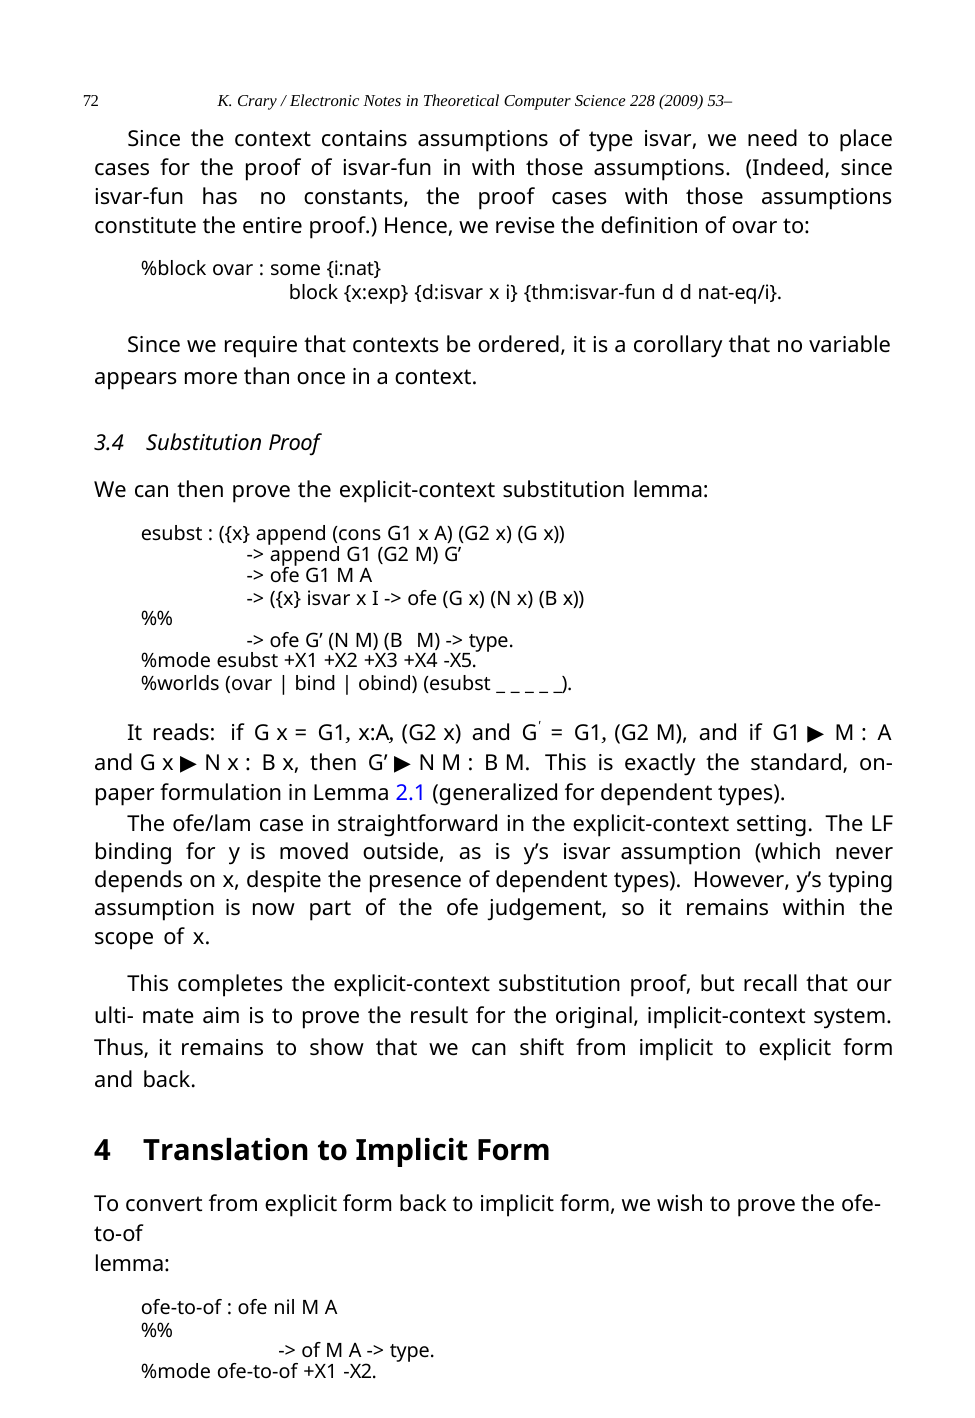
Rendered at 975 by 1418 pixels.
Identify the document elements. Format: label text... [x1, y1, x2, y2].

text To convert from explicit form back to implicit form, we wish to prove the ofe-to-of [94, 1188, 904, 1247]
text ofe-to-of : ofe nil M A [141, 1296, 904, 1319]
text -> append G1 (G2 M) G’ [246, 545, 904, 566]
text %mode ofe-to-of +X1 -X2. [141, 1362, 904, 1383]
text -> ofe G’ (N M) (B M) -> type. [246, 629, 904, 652]
subtitle Translation to Implicit Form [94, 1129, 904, 1169]
text It reads: if G x = G1, x:A, (G2 x) and G' = G1, (G2 M), and if G1 ▶ M : A and G x ▶ N x : B x, then G’ ▶ N M : B M. This is exactly the standard, on-paper formulation in Lemma 2.1 (generalized for dependent types). [94, 717, 893, 806]
text The ofe/lam case in straightforward in the explicit-context setting. The LF binding for y is moved outside, as is y’s isvar assumption (which never depends on x, despite the presence of dependent types). However, y’s typing assumption is now part of the ofe judgement, so it remains within the scope of x. [94, 809, 893, 951]
text %block ovar : some {i:nat} [141, 257, 904, 281]
text esubst : ({x} append (cons G1 x A) (G2 x) (G x)) [141, 521, 904, 545]
text This completes the explicit-context substitution proof, but recall that our ulti- mate aim is to prove the result for the original, implicit-context system. Thus, it remains to show that we can shift from implicit to explicit form and back. [94, 968, 893, 1094]
text -> ({x} isvar x I -> ofe (G x) (N x) (B x)) [246, 587, 904, 609]
text %mode esubst +X1 +X2 +X3 +X4 -X5. [141, 652, 904, 671]
text %worlds (ovar | bind | obind) (esubst _ _ _ _ _). [141, 671, 904, 695]
text Since the context contains assumptions of type isvar, we need to place cases for the proof of isvar-fun in with those assumptions. (Indeed, since isvar-fun has no constants, the proof cases with those assumptions constitute the entire proof.) Hence, we revise the definition of ovar to: [94, 123, 893, 240]
text %% [141, 609, 904, 629]
list Substitution Proof [94, 427, 904, 457]
text -> ofe G1 M A [246, 566, 904, 587]
text lemma: [94, 1248, 904, 1278]
text Since we require that contexts be ordered, it is a corollary that no variable appears more than once in a context. [94, 329, 893, 391]
text We can then prove the explicit-context substitution lemma: [94, 474, 904, 504]
text block {x:exp} {d:isvar x i} {thm:isvar-fun d d nat-eq/i}. [289, 281, 904, 304]
text -> of M A -> type. [278, 1342, 904, 1362]
text %% [141, 1319, 904, 1342]
